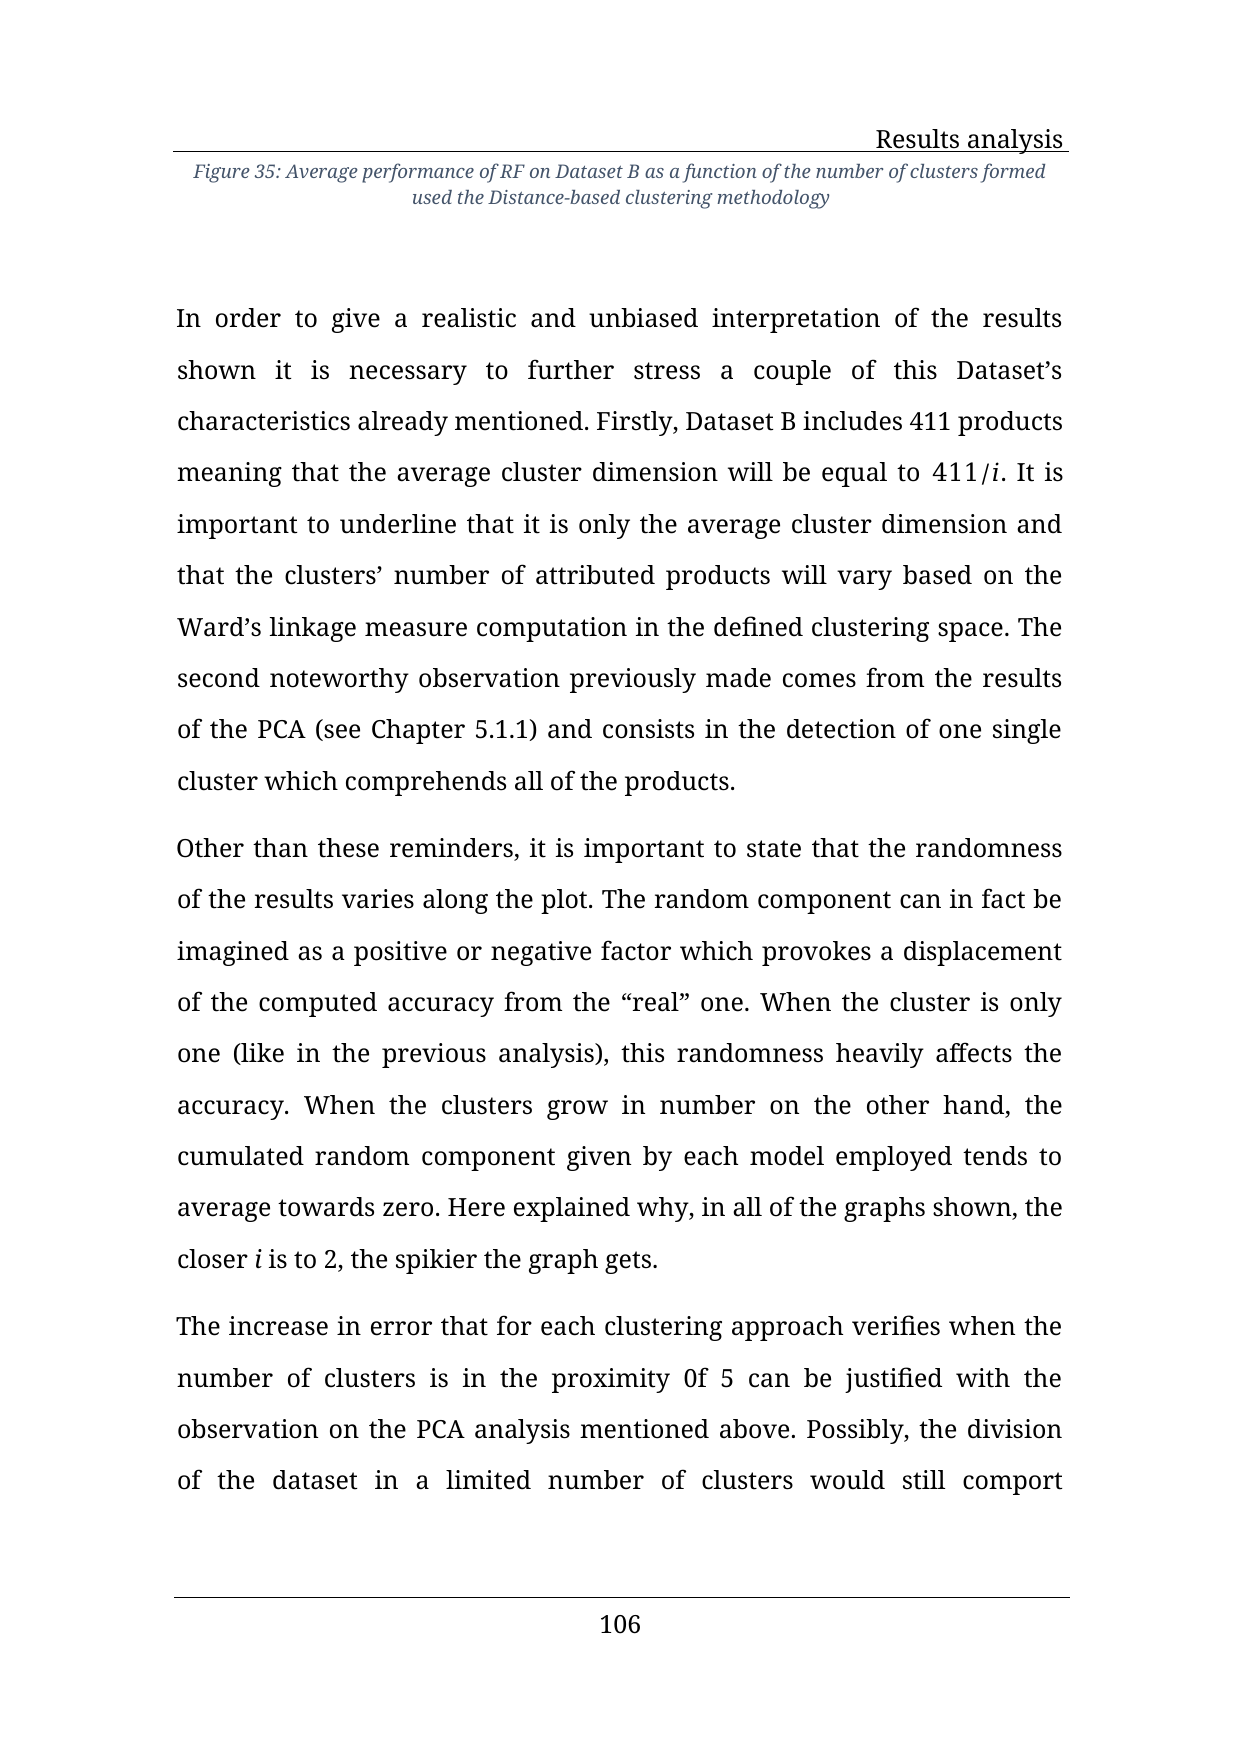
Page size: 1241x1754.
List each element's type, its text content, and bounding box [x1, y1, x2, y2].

text In order to give a realistic and unbiased interpretation of the results shown it is necessary to further stress a couple of this Dataset’s characteristics already mentioned. Firstly, Dataset B includes 411 products meaning that the average cluster dimension will be equal to 411/𝑖. It is important to underline that it is only the average cluster dimension and that the clusters’ number of attributed products will vary based on the Ward’s linkage measure computation in the defined clustering space. The second noteworthy observation previously made comes from the results of the PCA (see Chapter 5.1.1) and consists in the detection of one single cluster which comprehends all of the products. [176, 301, 1063, 797]
text Other than these reminders, it is important to state that the randomness of the results varies along the plot. The random component can in fact be imagined as a positive or negative factor which provokes a displacement of the computed accuracy from the “real” one. When the cluster is only one (like in the previous analysis), this randomness heavily affects the accuracy. When the clusters grow in number on the other hand, the cumulated random component given by each model employed tends to average towards zero. Here explained why, in all of the graphs shown, the closer i is to 2, the spikier the graph gets. [176, 831, 1063, 1276]
text Figure 35: Average performance of RF on Dataset B as a function of the number of clusters formed used the Distance-based clustering methodology [177, 158, 1063, 210]
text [176, 1309, 1063, 1497]
